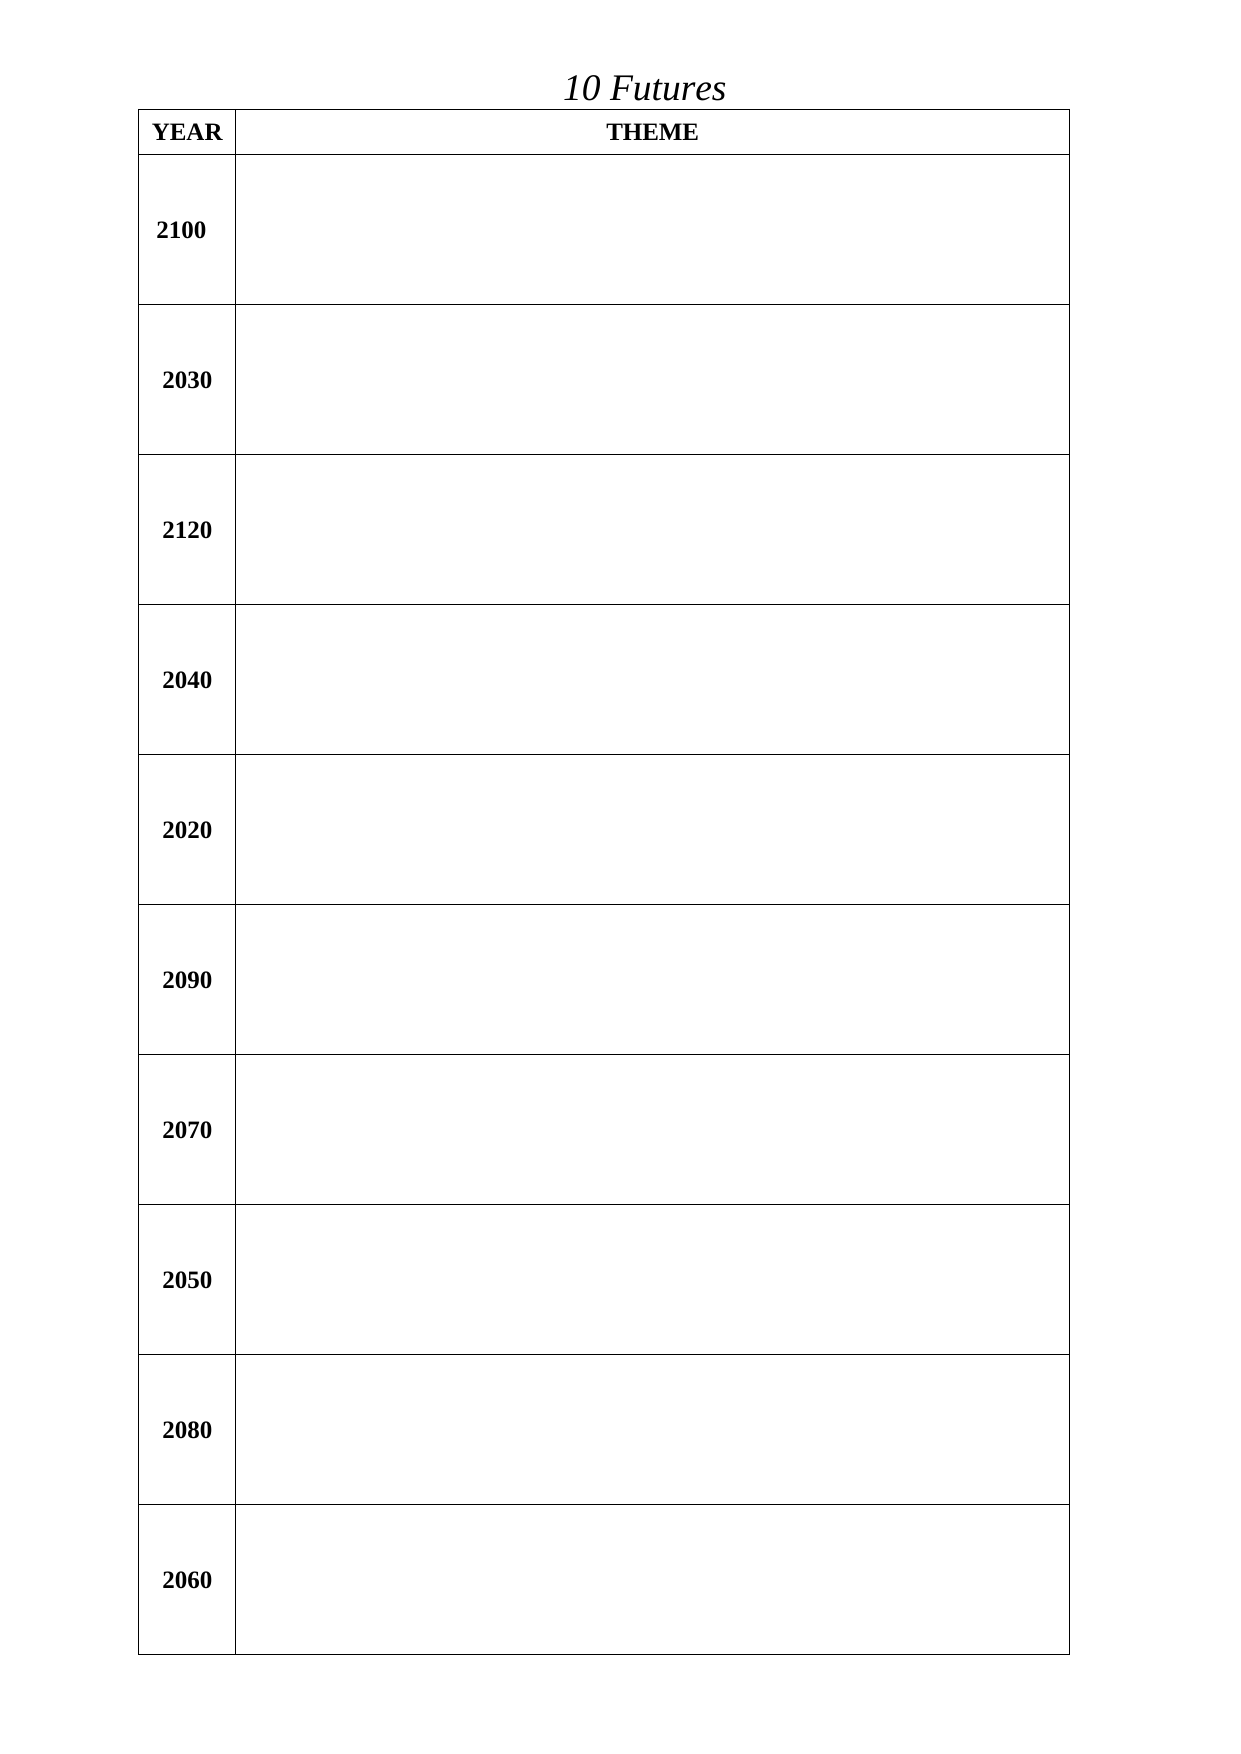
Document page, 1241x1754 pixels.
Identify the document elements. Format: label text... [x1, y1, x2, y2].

table_cell 2050 [139, 1205, 235, 1354]
table_cell [236, 455, 1069, 604]
table_cell 2100 [139, 155, 235, 304]
table_cell [236, 305, 1069, 454]
table_cell 2120 [139, 455, 235, 604]
table_cell [236, 605, 1069, 754]
table_cell 2030 [139, 305, 235, 454]
table_cell 2090 [139, 905, 235, 1054]
table_header THEME [236, 110, 1069, 154]
table_cell 2060 [139, 1505, 235, 1654]
table_cell [236, 1355, 1069, 1504]
text 10 Futures [150, 66, 1090, 109]
table_cell 2020 [139, 755, 235, 904]
table_header YEAR [139, 110, 235, 154]
table_cell 2080 [139, 1355, 235, 1504]
table_cell [236, 155, 1069, 304]
table_cell 2040 [139, 605, 235, 754]
table_cell [236, 905, 1069, 1054]
table_cell [236, 755, 1069, 904]
table_cell [236, 1505, 1069, 1654]
table_cell [236, 1055, 1069, 1204]
table_cell [236, 1205, 1069, 1354]
table_cell 2070 [139, 1055, 235, 1204]
